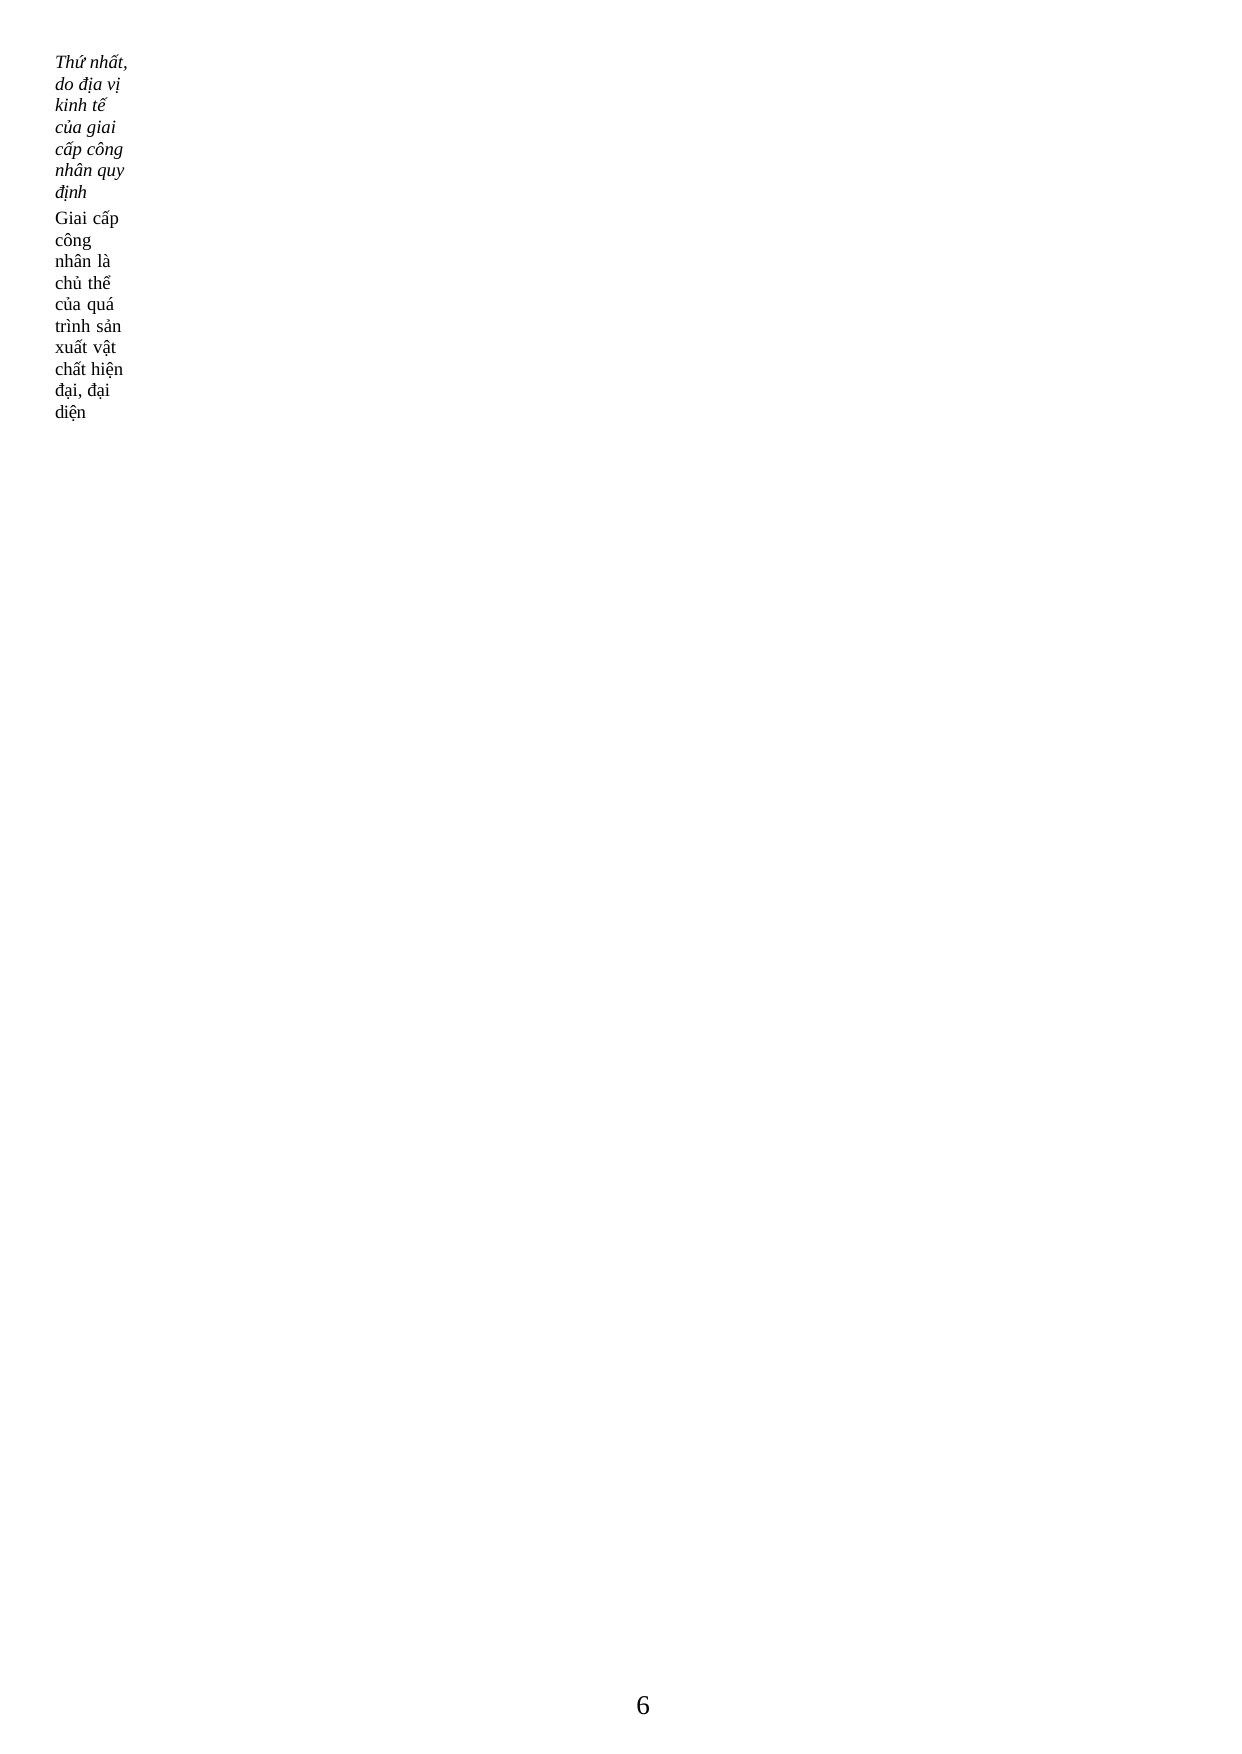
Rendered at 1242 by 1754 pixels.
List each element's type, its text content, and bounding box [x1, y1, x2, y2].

text Thứ nhất, do địa vị kinh tế của giai cấp công nhân quy định [55, 51, 128, 202]
text Giai cấp công nhân là chủ thể của quá trình sản xuất vật chất hiện đại, đại diện [55, 207, 128, 422]
